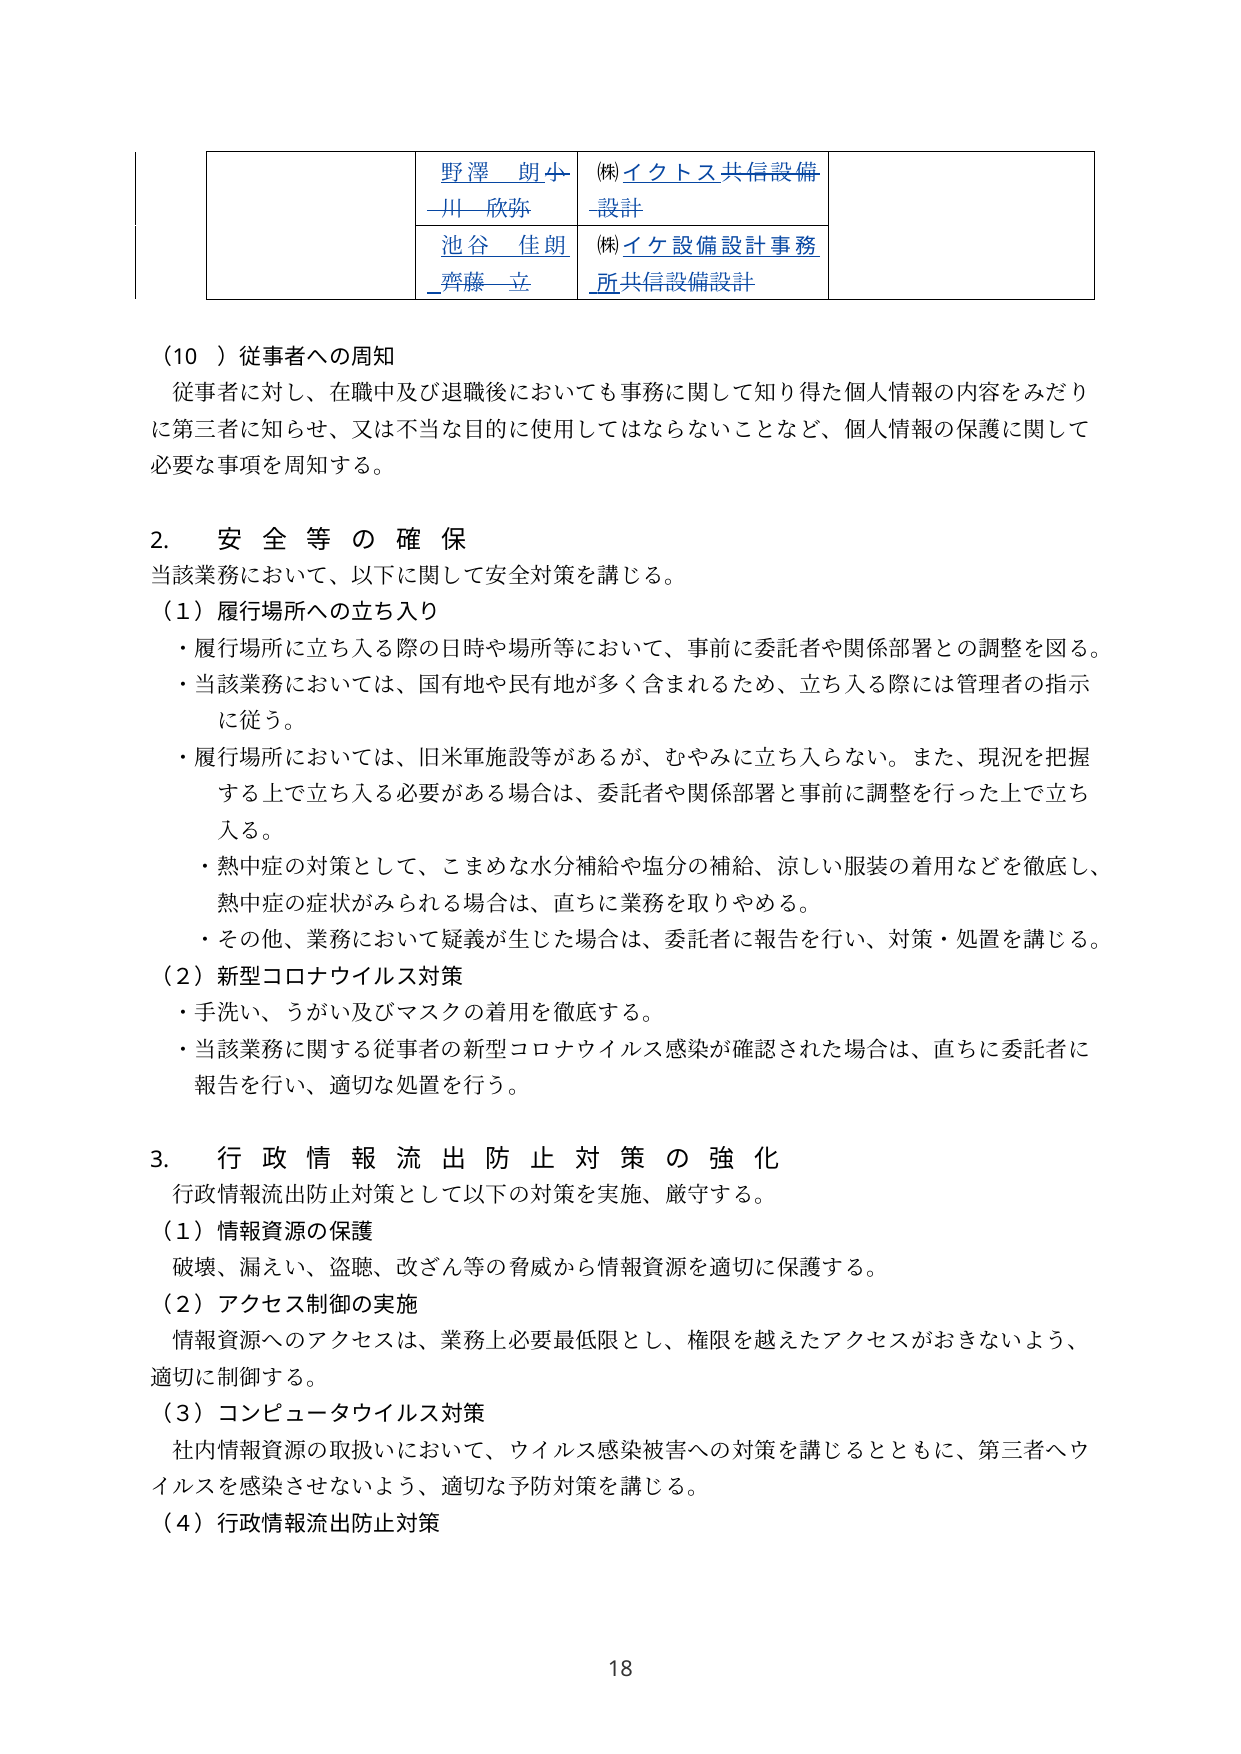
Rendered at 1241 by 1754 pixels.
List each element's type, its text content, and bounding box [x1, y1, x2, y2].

table_cell [416, 226, 577, 299]
text ・履行場所においては、旧米軍施設等があるが、むやみに立ち入らない。また、現況を把握する上で立ち入る必要がある場合は、委託者や関係部署と事前に調整を行った上で立ち入る。 [150, 738, 1090, 847]
text ・手洗い、うがい及びマスクの着用を徹底する。 [150, 993, 1090, 1029]
table_cell ㈱ [578, 152, 828, 225]
subtitle 3. 行政情報流出防止対策の強化 [150, 1139, 1090, 1175]
subtitle 2. 安全等の確保 [150, 519, 1090, 555]
text 情報資源へのアクセスは、業務上必要最低限とし、権限を越えたアクセスがおきないよう、適切に制御する。 [150, 1321, 1090, 1394]
text 破壊、漏えい、盗聴、改ざん等の脅威から情報資源を適切に保護する。 [150, 1248, 1090, 1284]
text （１）履行場所への立ち入り [150, 592, 1090, 628]
text （４）行政情報流出防止対策 [150, 1503, 1090, 1540]
text 社内情報資源の取扱いにおいて、ウイルス感染被害への対策を講じるとともに、第三者へウイルスを感染させないよう、適切な予防対策を講じる。 [150, 1430, 1090, 1503]
text ・当該業務においては、国有地や民有地が多く含まれるため、立ち入る際には管理者の指示に従う。 [150, 665, 1090, 738]
table_cell ㈱ [578, 226, 828, 299]
text ・当該業務に関する従事者の新型コロナウイルス感染が確認された場合は、直ちに委託者に報告を行い、適切な処置を行う。 [150, 1029, 1090, 1102]
text ・熱中症の対策として、こまめな水分補給や塩分の補給、涼しい服装の着用などを徹底し、熱中症の症状がみられる場合は、直ちに業務を取りやめる。 [172, 847, 1090, 920]
text （２）アクセス制御の実施 [150, 1284, 1090, 1321]
text ・その他、業務において疑義が生じた場合は、委託者に報告を行い、対策・処置を講じる。 [172, 920, 1090, 956]
text 従事者に対し、在職中及び退職後においても事務に関して知り得た個人情報の内容をみだりに第三者に知らせ、又は不当な目的に使用してはならないことなど、個人情報の保護に関して必要な事項を周知する。 [150, 373, 1090, 482]
text （２）新型コロナウイルス対策 [150, 956, 1090, 993]
text （３）コンピュータウイルス対策 [150, 1394, 1090, 1430]
text 当該業務において、以下に関して安全対策を講じる。 [150, 555, 1090, 592]
text （10）従事者への周知 [150, 337, 1090, 373]
table_cell [416, 152, 577, 225]
text ・履行場所に立ち入る際の日時や場所等において、事前に委託者や関係部署との調整を図る。 [150, 628, 1090, 665]
text 行政情報流出防止対策として以下の対策を実施、厳守する。 [150, 1175, 1090, 1212]
text （１）情報資源の保護 [150, 1212, 1090, 1248]
